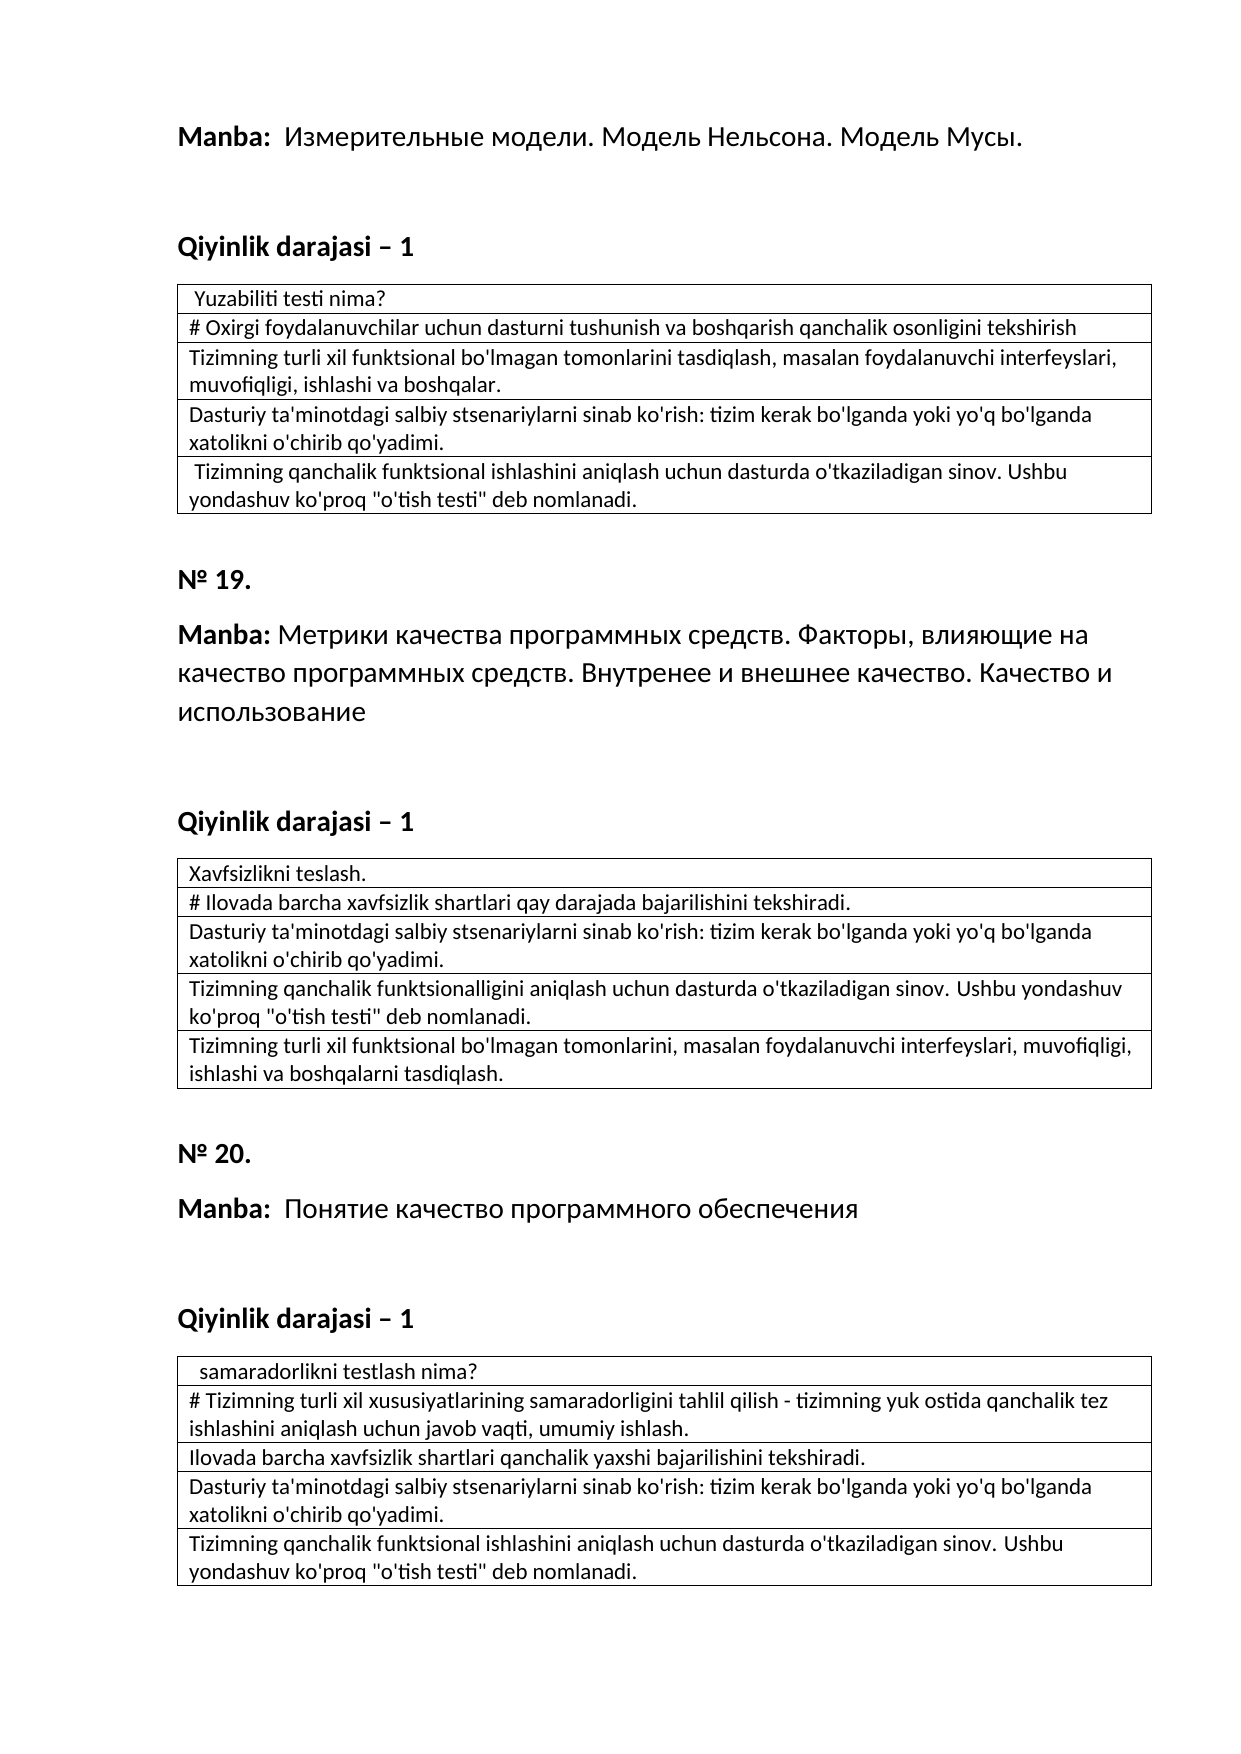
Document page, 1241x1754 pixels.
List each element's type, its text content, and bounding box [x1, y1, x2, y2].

table_header samaradorlikni testlash nima? [178, 1357, 1151, 1385]
text Manba: Измерительные модели. Модель Нельсона. Модель Мусы. [177, 118, 1152, 154]
text Manba: Понятие качество программного обеспечения [177, 1190, 1152, 1226]
text № 19. [177, 561, 1152, 596]
table_cell Tizimning qanchalik funktsional ishlashini aniqlash uchun dasturda o'tkaziladigan sinov. Ushbu yondashuv ko'proq "o'tish testi" deb nomlanadi. [178, 1529, 1151, 1585]
table_cell Dasturiy ta'minotdagi salbiy stsenariylarni sinab ko'rish: tizim kerak bo'lganda yoki yo'q bo'lganda xatolikni o'chirib qo'yadimi. [178, 917, 1151, 973]
text № 20. [177, 1135, 1152, 1171]
text Qiyinlik darajasi – 1 [177, 1301, 1152, 1336]
text Manba: Метрики качества программных средств. Факторы, влияющие на качество программных средств. Внутренее и внешнее качество. Качество и использование [177, 616, 1152, 728]
table_cell Dasturiy ta'minotdagi salbiy stsenariylarni sinab ko'rish: tizim kerak bo'lganda yoki yo'q bo'lganda xatolikni o'chirib qo'yadimi. [178, 1472, 1151, 1528]
table_cell Ilovada barcha xavfsizlik shartlari qanchalik yaxshi bajarilishini tekshiradi. [178, 1443, 1151, 1471]
table_cell Tizimning turli xil funktsional bo'lmagan tomonlarini tasdiqlash, masalan foydalanuvchi interfeyslari, muvofiqligi, ishlashi va boshqalar. [178, 343, 1151, 399]
table_header Yuzabiliti testi nima? [178, 285, 1151, 312]
table_cell Tizimning turli xil funktsional bo'lmagan tomonlarini, masalan foydalanuvchi interfeyslari, muvofiqligi, ishlashi va boshqalarni tasdiqlash. [178, 1031, 1151, 1087]
table_cell # Ilovada barcha xavfsizlik shartlari qay darajada bajarilishini tekshiradi. [178, 888, 1151, 916]
table_cell # Oxirgi foydalanuvchilar uchun dasturni tushunish va boshqarish qanchalik osonligini tekshirish [178, 314, 1151, 342]
text Qiyinlik darajasi – 1 [177, 228, 1152, 264]
text Qiyinlik darajasi – 1 [177, 803, 1152, 838]
table_cell # Tizimning turli xil xususiyatlarining samaradorligini tahlil qilish - tizimning yuk ostida qanchalik tez ishlashini aniqlash uchun javob vaqti, umumiy ishlash. [178, 1386, 1151, 1442]
table_cell Dasturiy ta'minotdagi salbiy stsenariylarni sinab ko'rish: tizim kerak bo'lganda yoki yo'q bo'lganda xatolikni o'chirib qo'yadimi. [178, 400, 1151, 456]
table_header Xavfsizlikni teslash. [178, 859, 1151, 887]
table_cell Tizimning qanchalik funktsional ishlashini aniqlash uchun dasturda o'tkaziladigan sinov. Ushbu yondashuv ko'proq "o'tish testi" deb nomlanadi. [178, 457, 1151, 513]
table_cell Tizimning qanchalik funktsionalligini aniqlash uchun dasturda o'tkaziladigan sinov. Ushbu yondashuv ko'proq "o'tish testi" deb nomlanadi. [178, 974, 1151, 1030]
